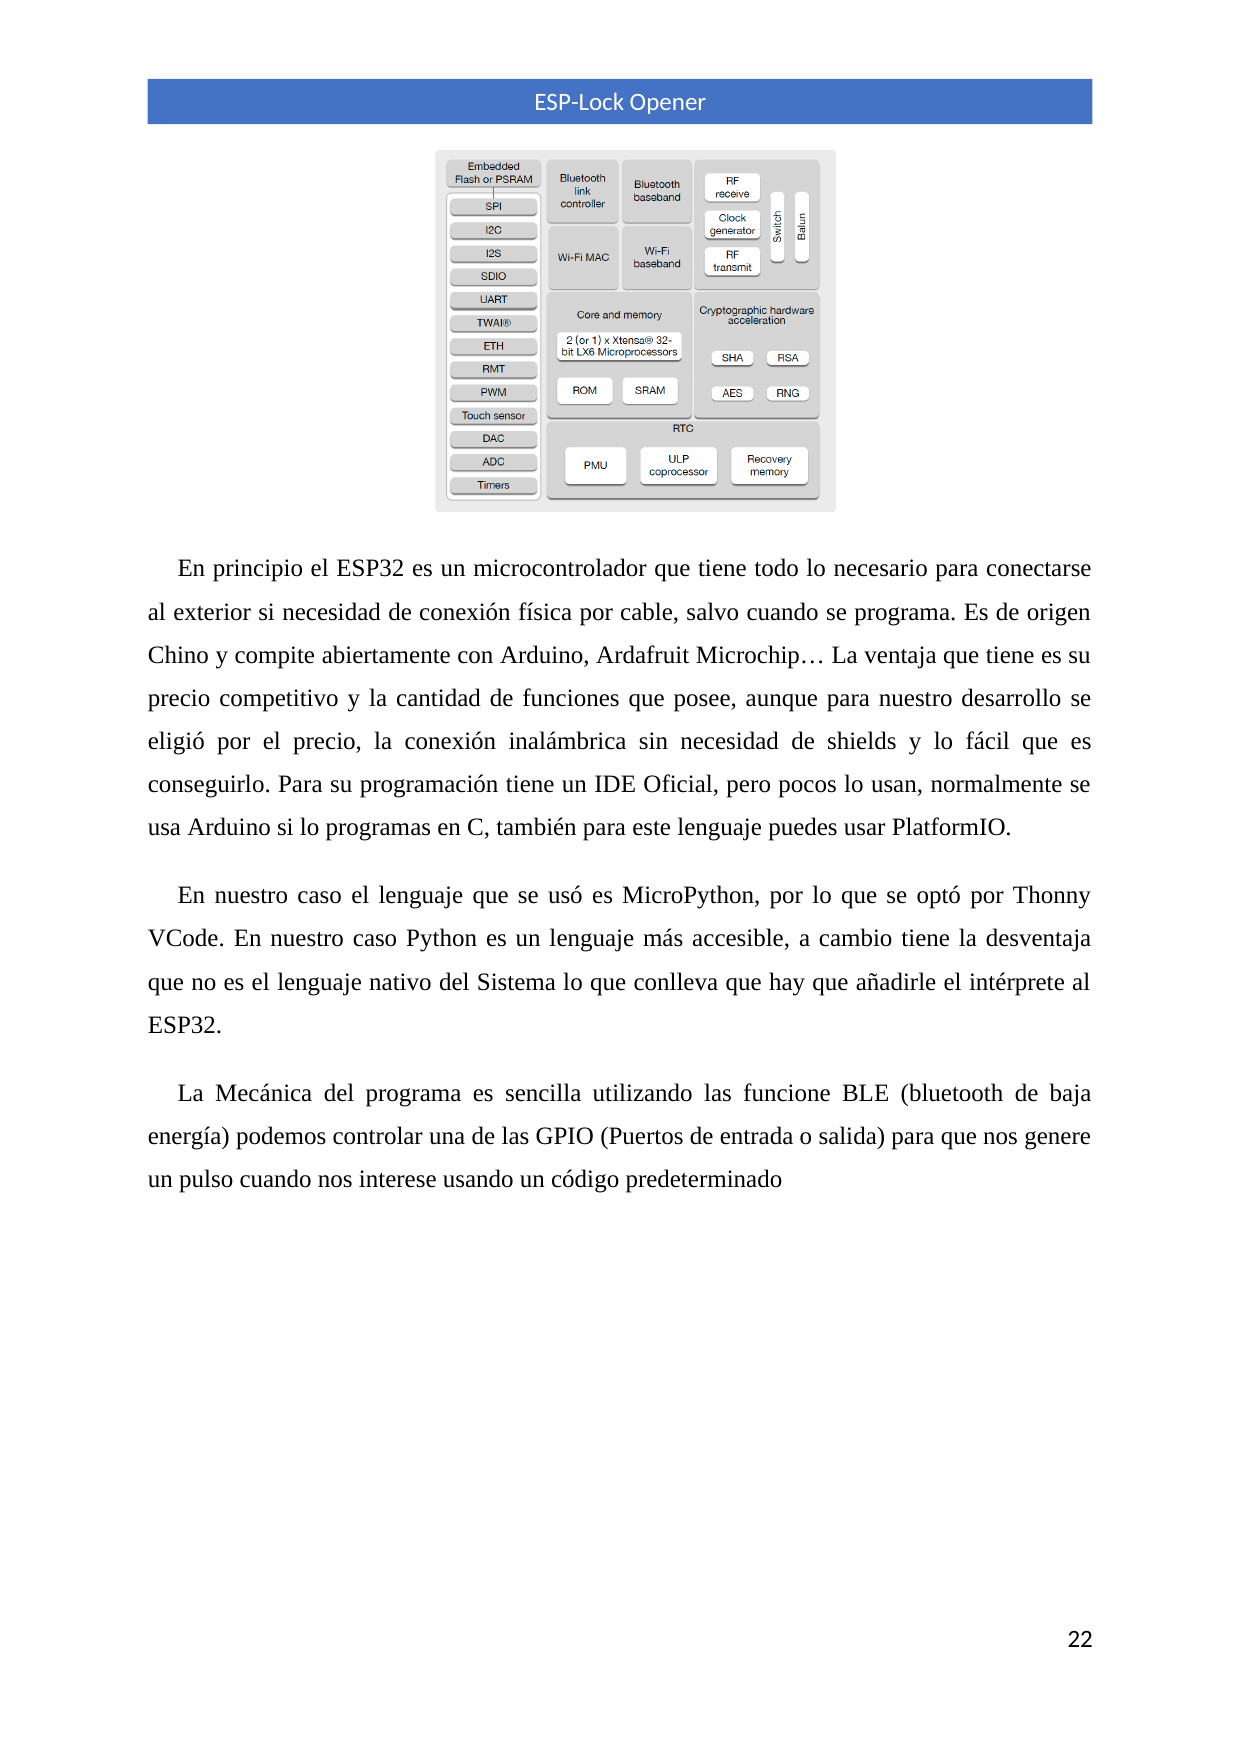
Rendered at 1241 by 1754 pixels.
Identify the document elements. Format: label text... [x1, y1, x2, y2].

text La Mecánica del programa es sencilla utilizando las funcione BLE (bluetooth de baja energía) podemos controlar una de las GPIO (Puertos de entrada o salida) para que nos genere un pulso cuando nos interese usando un código predeterminado [148, 1078, 1092, 1193]
picture [431, 147, 839, 514]
text En nuestro caso el lenguaje que se usó es MicroPython, por lo que se optó por Thonny VCode. En nuestro caso Python es un lenguaje más accesible, a cambio tiene la desventaja que no es el lenguaje nativo del Sistema lo que conlleva que hay que añadirle el intérprete al ESP32. [148, 880, 1092, 1038]
text En principio el ESP32 es un microcontrolador que tiene todo lo necesario para conectarse al exterior si necesidad de conexión física por cable, salvo cuando se programa. Es de origen Chino y compite abiertamente con Arduino, Ardafruit Microchip… La ventaja que tiene es su precio competitivo y la cantidad de funciones que posee, aunque para nuestro desarrollo se eligió por el precio, la conexión inalámbrica sin necesidad de shields y lo fácil que es conseguirlo. Para su programación tiene un IDE Oficial, pero pocos lo usan, normalmente se usa Arduino si lo programas en C, también para este lenguaje puedes usar PlatformIO. [148, 553, 1092, 841]
